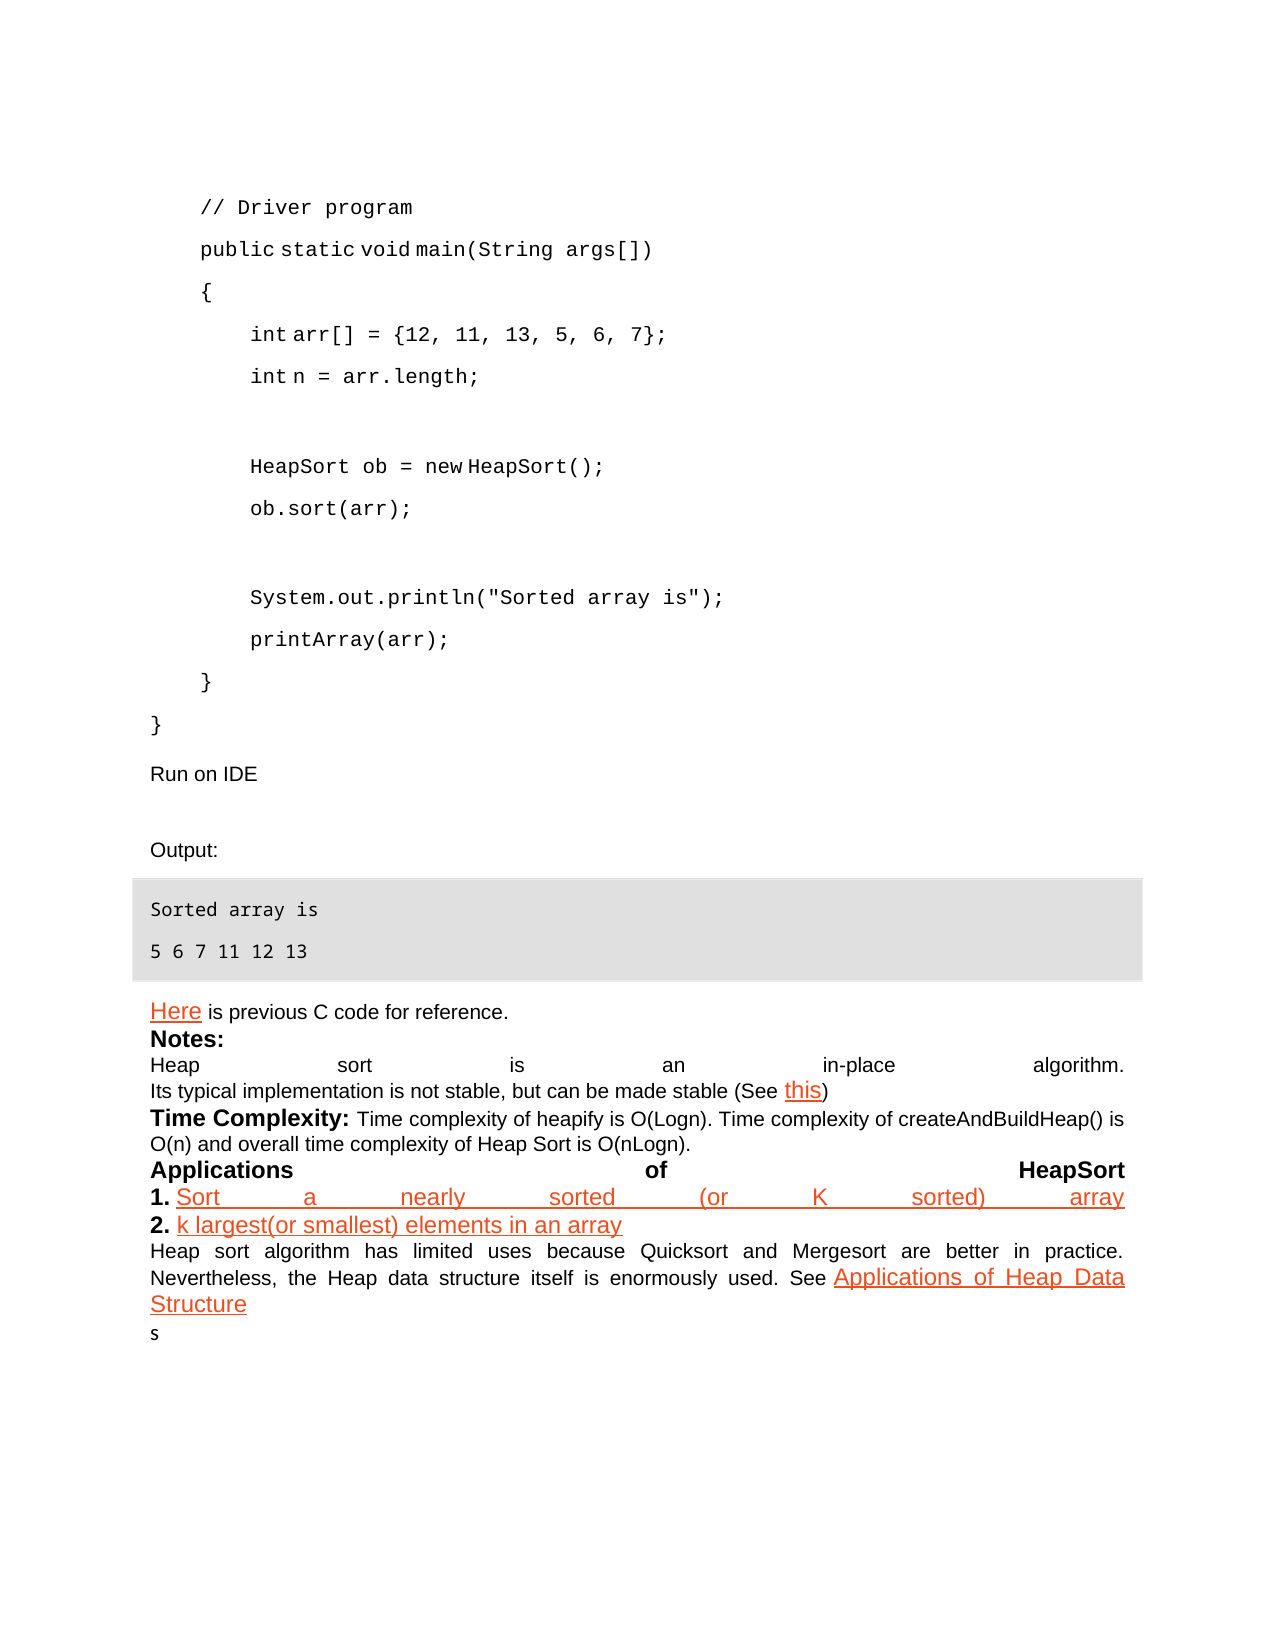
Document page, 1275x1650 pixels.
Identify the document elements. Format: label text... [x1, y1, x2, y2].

text Output: [150, 802, 1125, 862]
text Sorted array is [133, 880, 1142, 920]
text Applications of HeapSort 1. Sort a nearly sorted (or K sorted) array 2. k largest(or smallest) elements in an array [150, 1156, 1125, 1238]
text Time Complexity: Time complexity of heapify is O(Logn). Time complexity of createAndBuildHeap() is O(n) and overall time complexity of Heap Sort is O(nLogn). [150, 1104, 1125, 1156]
text Heap sort algorithm has limited uses because Quicksort and Mergesort are better in practice. Nevertheless, the Heap data structure itself is enormously used. See Applications of Heap Data Structure [150, 1238, 1125, 1318]
text s [150, 1318, 1125, 1346]
text Run on IDE [150, 756, 1125, 786]
text Here is previous C code for reference. [150, 997, 1125, 1025]
text 5 6 7 11 12 13 [133, 920, 1142, 980]
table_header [150, 150, 1275, 756]
text Notes: Heap sort is an in-place algorithm. Its typical implementation is not stable, but can be made stable (See this) [150, 1025, 1125, 1104]
